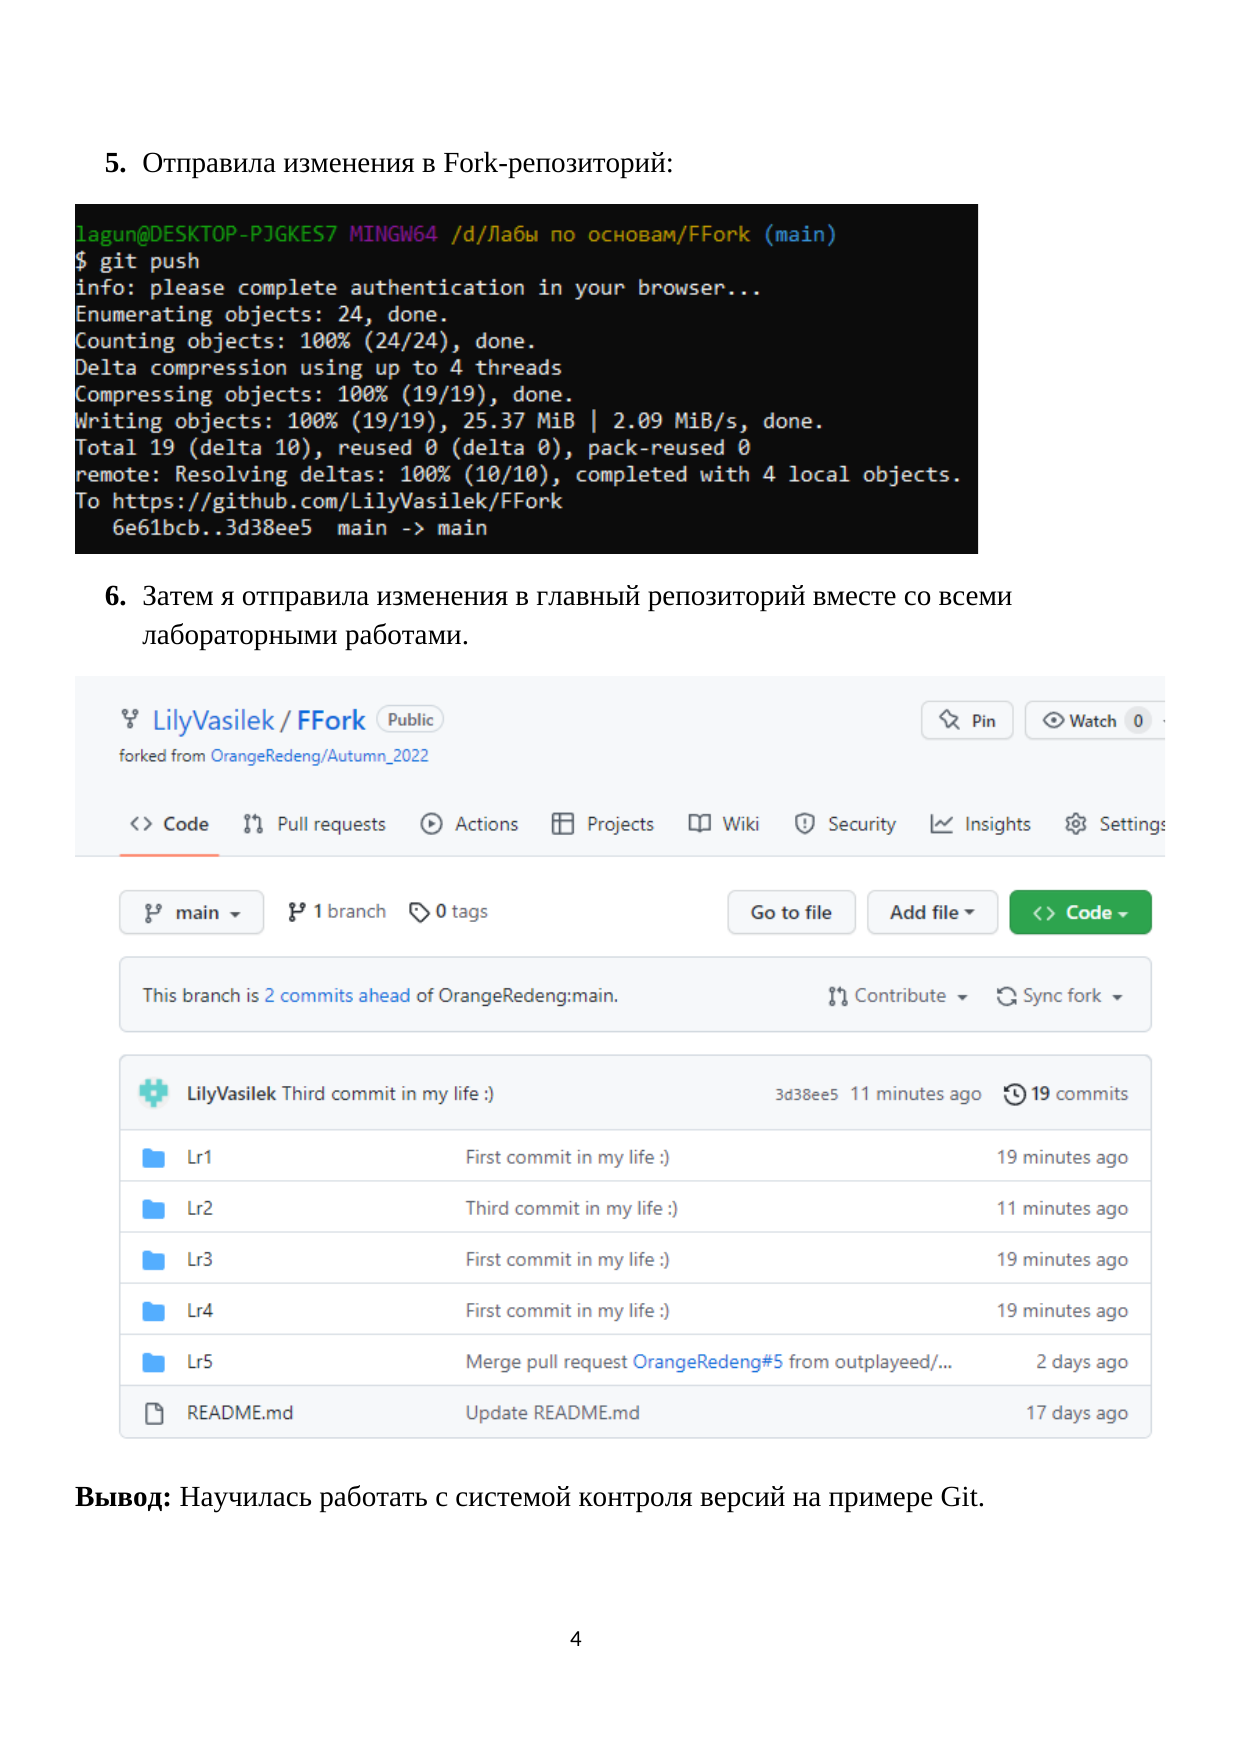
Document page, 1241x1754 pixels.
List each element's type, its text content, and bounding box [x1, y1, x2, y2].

text Вывод: Научилась работать с системой контроля версий на примере Git. [75, 1479, 1165, 1513]
picture [75, 676, 1166, 1454]
list Отправила изменения в Fork-репозиторий: [104, 145, 1165, 179]
list Затем я отправила изменения в главный репозиторий вместе со всеми лабораторными работами. [104, 578, 1165, 650]
picture [75, 204, 979, 554]
